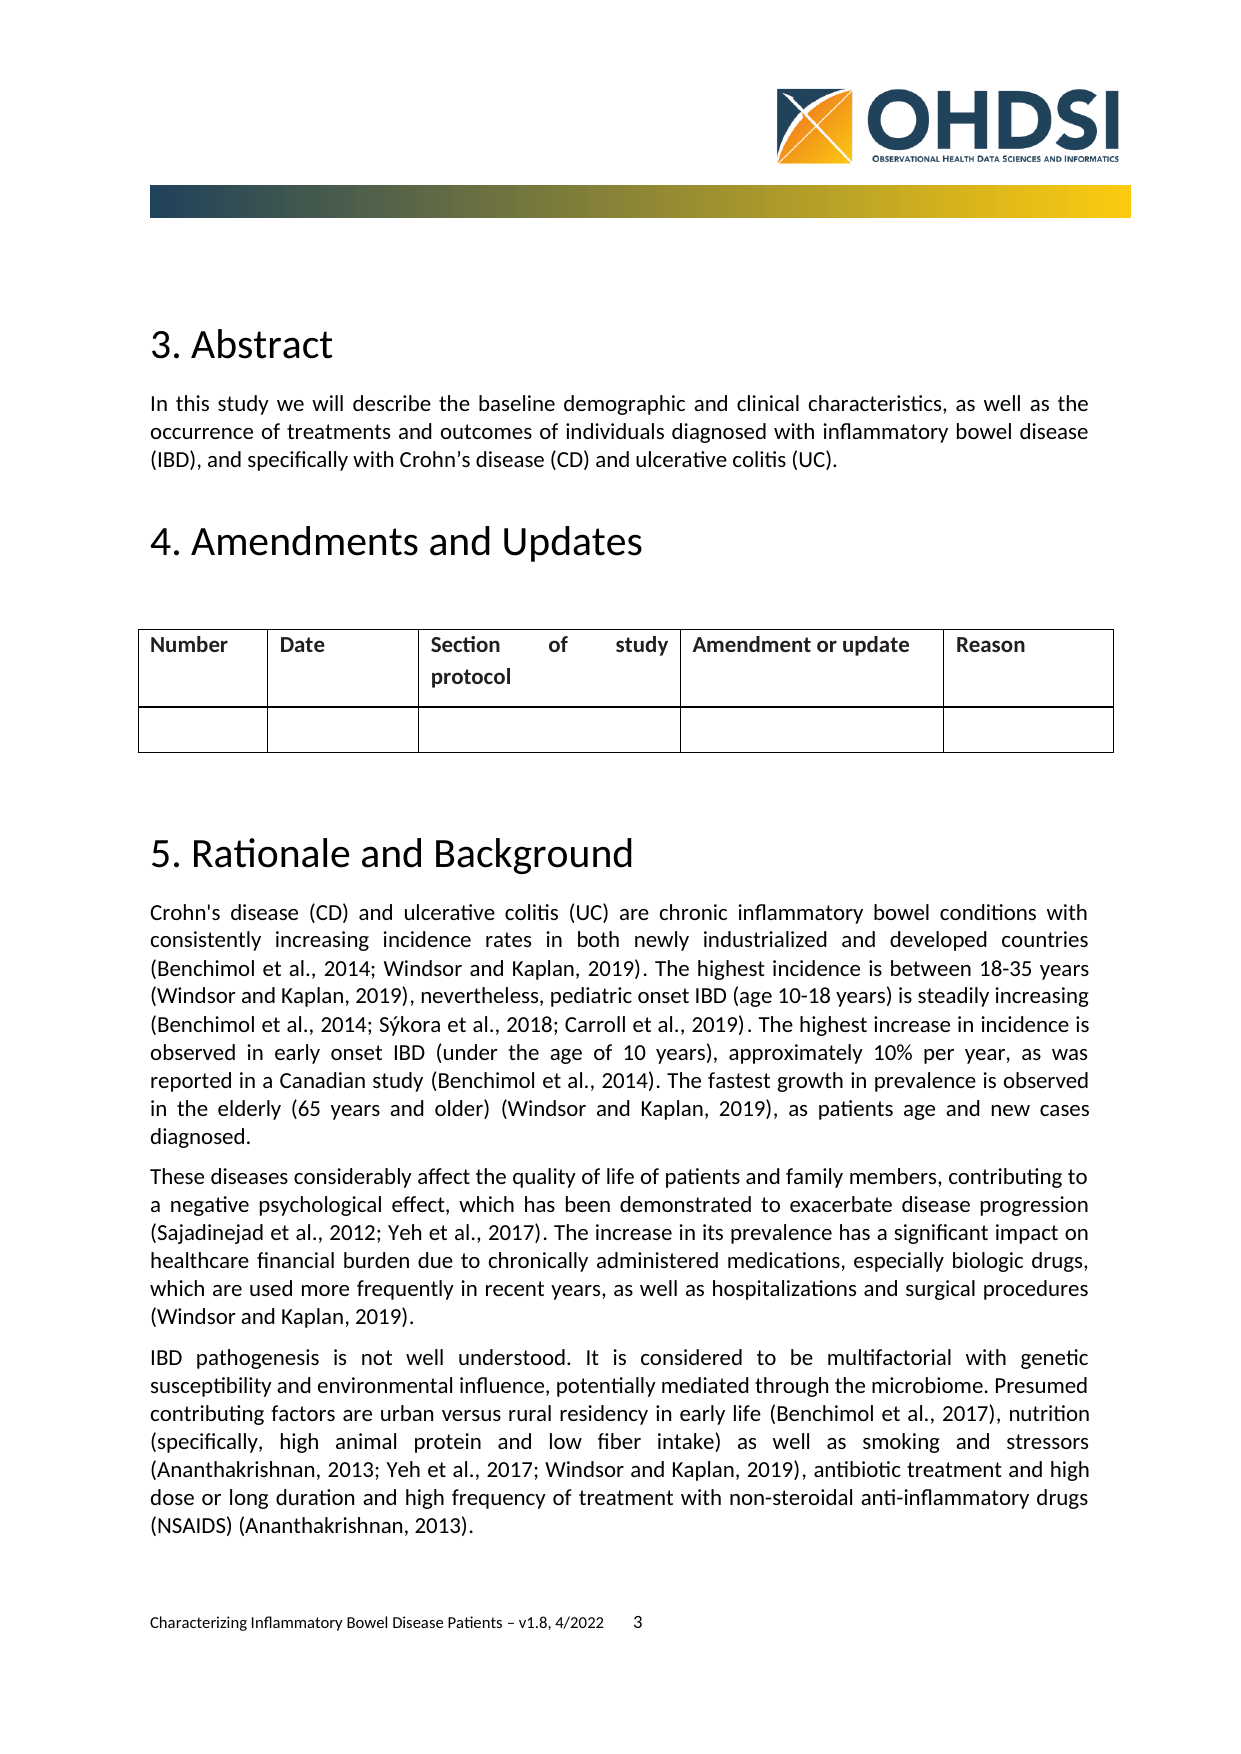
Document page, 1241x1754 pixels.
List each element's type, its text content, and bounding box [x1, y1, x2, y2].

table_header Amendment or update [681, 630, 943, 706]
subtitle 5. Rationale and Background [150, 827, 1090, 877]
table_cell [419, 708, 680, 752]
text Crohn's disease (CD) and ulcerative colitis (UC) are chronic inflammatory bowel conditions with consistently increasing incidence rates in both newly industrialized and developed countries (Benchimol et al., 2014; Windsor and Kaplan, 2019). The highest incidence is between 18-35 years (Windsor and Kaplan, 2019), nevertheless, pediatric onset IBD (age 10-18 years) is steadily increasing (Benchimol et al., 2014; Sýkora et al., 2018; Carroll et al., 2019). The highest increase in incidence is observed in early onset IBD (under the age of 10 years), approximately 10% per year, as was reported in a Canadian study (Benchimol et al., 2014). The fastest growth in prevalence is observed in the elderly (65 years and older) (Windsor and Kaplan, 2019), as patients age and new cases diagnosed. [150, 898, 1090, 1150]
subtitle 4. Amendments and Updates [150, 515, 1090, 566]
subtitle 3. Abstract [150, 318, 1090, 369]
table_cell [268, 708, 418, 752]
table_header Date [268, 630, 418, 706]
table_cell [944, 708, 1113, 752]
table_header Section of study protocol [419, 630, 680, 706]
text In this study we will describe the baseline demographic and clinical characteristics, as well as the occurrence of treatments and outcomes of individuals diagnosed with inflammatory bowel disease (IBD), and specifically with Crohn’s disease (CD) and ulcerative colitis (UC). [150, 389, 1090, 473]
text IBD pathogenesis is not well understood. It is considered to be multifactorial with genetic susceptibility and environmental influence, potentially mediated through the microbiome. Presumed contributing factors are urban versus rural residency in early life (Benchimol et al., 2017), nutrition (specifically, high animal protein and low fiber intake) as well as smoking and stressors (Ananthakrishnan, 2013; Yeh et al., 2017; Windsor and Kaplan, 2019), antibiotic treatment and high dose or long duration and high frequency of treatment with non-steroidal anti-inflammatory drugs (NSAIDS) (Ananthakrishnan, 2013). [150, 1343, 1090, 1539]
table_cell [139, 708, 267, 752]
table_header Number [139, 630, 267, 706]
table_cell [681, 708, 943, 752]
text These diseases considerably affect the quality of life of patients and family members, contributing to a negative psychological effect, which has been demonstrated to exacerbate disease progression (Sajadinejad et al., 2012; Yeh et al., 2017). The increase in its prevalence has a significant impact on healthcare financial burden due to chronically administered medications, especially biologic drugs, which are used more frequently in recent years, as well as hospitalizations and surgical procedures (Windsor and Kaplan, 2019). [150, 1162, 1090, 1330]
table_header Reason [944, 630, 1113, 706]
picture [759, 75, 1136, 178]
